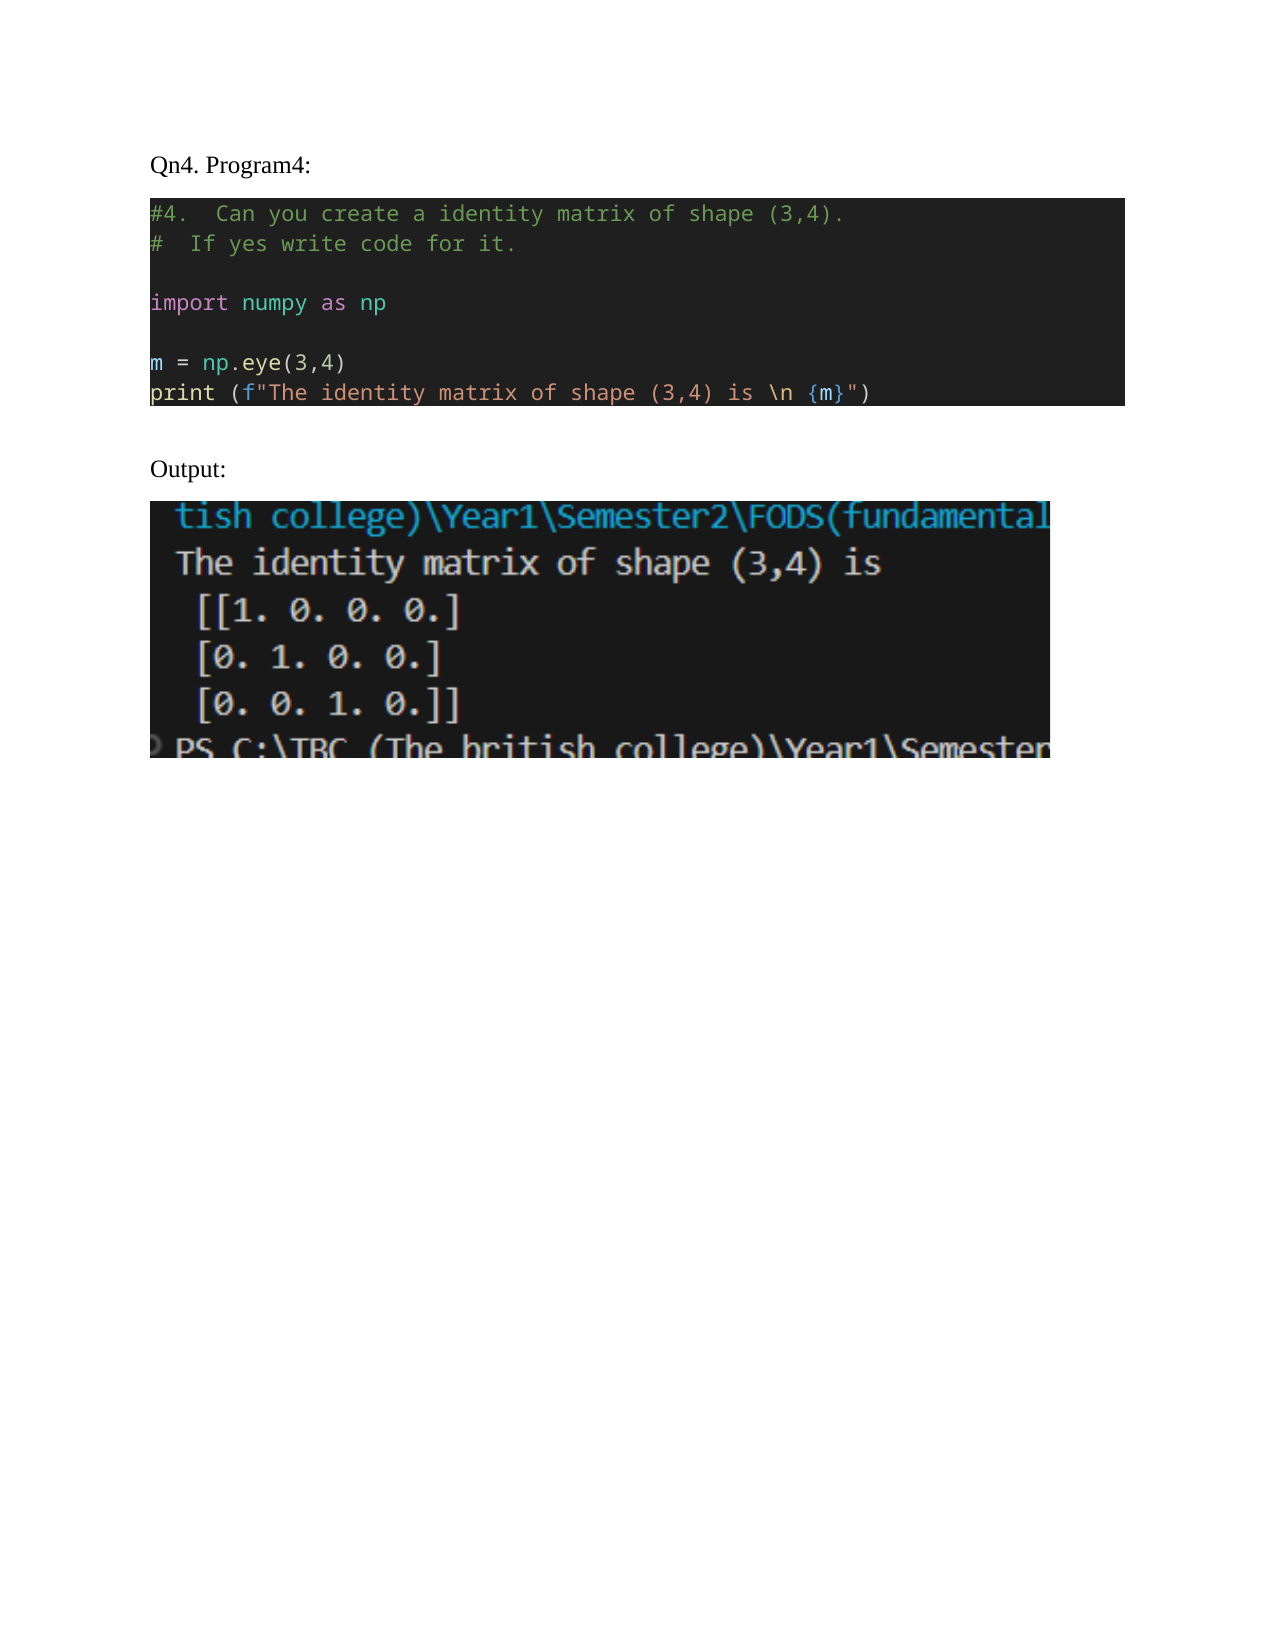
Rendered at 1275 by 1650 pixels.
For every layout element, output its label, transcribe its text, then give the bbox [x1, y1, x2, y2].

picture [150, 501, 1050, 758]
text m = np.eye(3,4) [150, 347, 1125, 376]
text #4. Can you create a identity matrix of shape (3,4). [150, 198, 1125, 227]
text Output: [150, 454, 1125, 483]
text import numpy as np [150, 287, 1125, 317]
text print (f"The identity matrix of shape (3,4) is \n {m}") [150, 376, 1125, 406]
text # If yes write code for it. [150, 227, 1125, 257]
text Qn4. Program4: [150, 150, 1125, 179]
